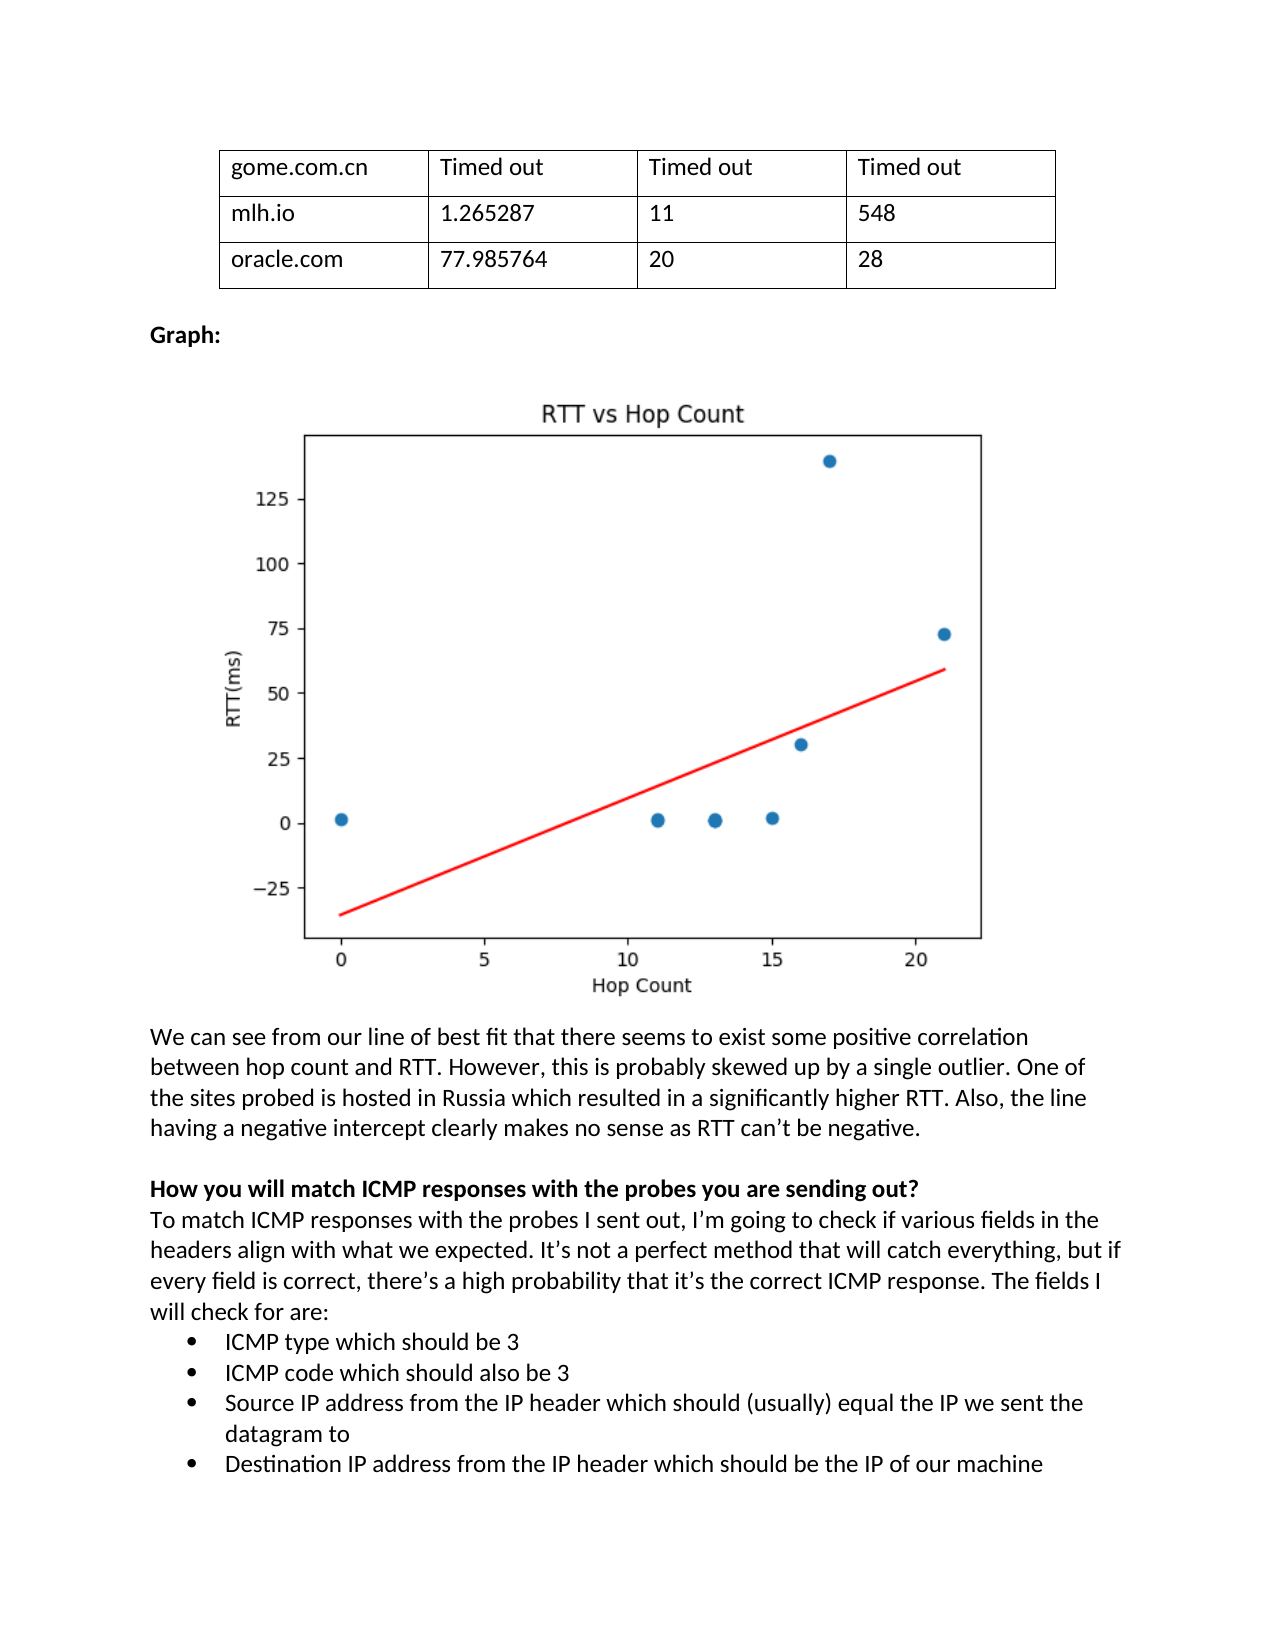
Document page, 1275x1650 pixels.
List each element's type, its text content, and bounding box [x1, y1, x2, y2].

table_cell Timed out [429, 151, 637, 196]
table_cell 28 [847, 243, 1055, 287]
table_cell Timed out [847, 151, 1055, 196]
text Graph: [150, 319, 1125, 349]
text How you will match ICMP responses with the probes you are sending out? [150, 1174, 1125, 1204]
list Destination IP address from the IP header which should be the IP of our machine [187, 1448, 1125, 1479]
table_cell 1.265287 [429, 197, 637, 242]
table_cell oracle.com [220, 243, 428, 287]
table_cell 20 [638, 243, 846, 287]
text We can see from our line of best fit that there seems to exist some positive correlation between hop count and RTT. However, this is probably skewed up by a single outlier. One of the sites probed is hosted in Russia which resulted in a significantly higher RTT. Also, the line having a negative intercept clearly makes no sense as RTT can’t be negative. [150, 1021, 1125, 1143]
table_cell 548 [847, 197, 1055, 242]
table_cell gome.com.cn [220, 151, 428, 196]
table_cell 11 [638, 197, 846, 242]
list ICMP type which should be 3 [187, 1326, 1125, 1357]
table_cell 77.985764 [429, 243, 637, 287]
table_cell Timed out [638, 151, 846, 196]
list ICMP code which should also be 3 [187, 1357, 1125, 1387]
list Source IP address from the IP header which should (usually) equal the IP we sent the datagram to [187, 1387, 1125, 1448]
table_cell mlh.io [220, 197, 428, 242]
text To match ICMP responses with the probes I sent out, I’m going to check if various fields in the headers align with what we expected. It’s not a perfect method that will catch everything, but if every field is correct, there’s a high probability that it’s the correct ICMP response. The fields I will check for are: [150, 1204, 1125, 1326]
picture [195, 356, 1064, 1009]
